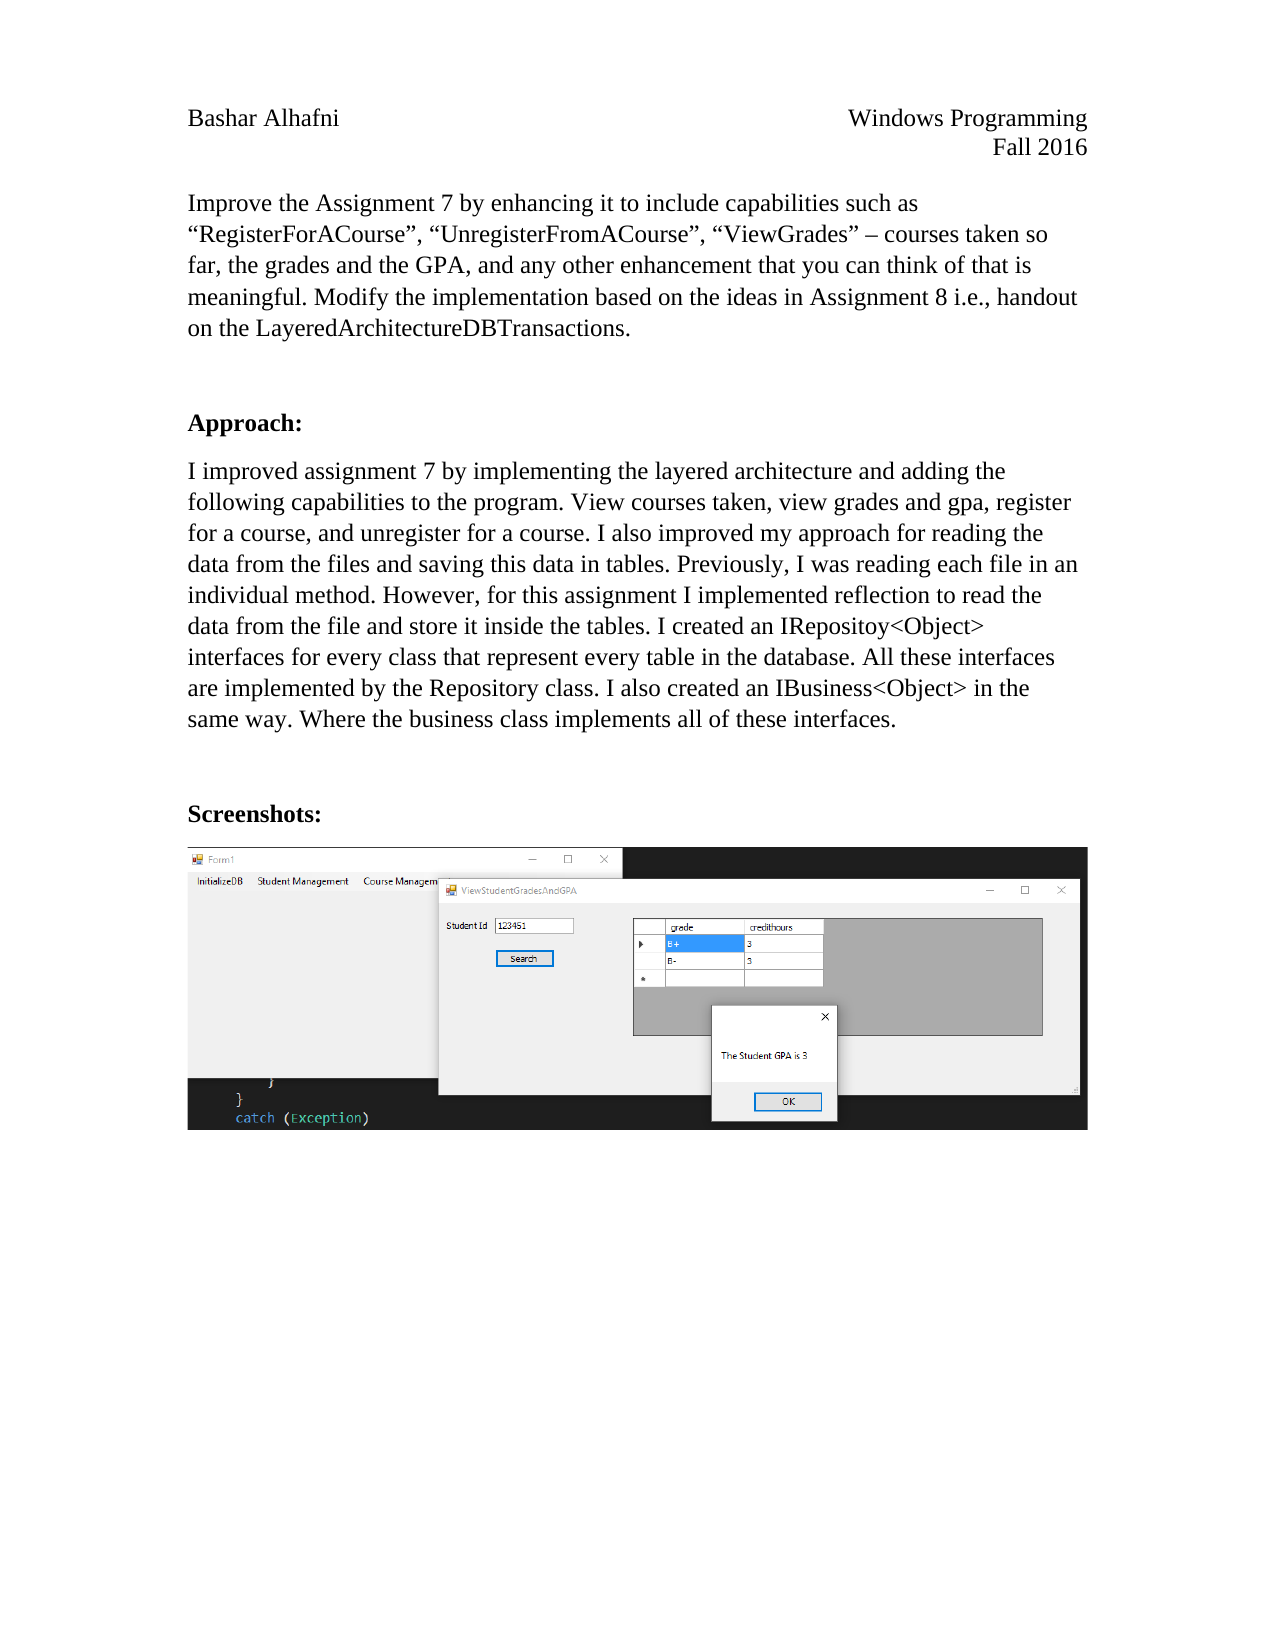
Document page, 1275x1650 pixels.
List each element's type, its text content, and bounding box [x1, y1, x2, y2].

text I improved assignment 7 by implementing the layered architecture and adding the following capabilities to the program. View courses taken, view grades and gpa, register for a course, and unregister for a course. I also improved my approach for reading the data from the files and saving this data in tables. Previously, I was reading each file in an individual method. However, for this assignment I implemented reflection to read the data from the file and store it inside the tables. I created an IRepositoy<Object> interfaces for every class that represent every table in the database. All these interfaces are implemented by the Repository class. I also created an IBusiness<Object> in the same way. Where the business class implements all of these interfaces. [187, 456, 1087, 733]
picture [187, 847, 1088, 1130]
text Screenshots: [187, 799, 1087, 828]
text Approach: [187, 408, 1087, 437]
text Improve the Assignment 7 by enhancing it to include capabilities such as “RegisterForACourse”, “UnregisterFromACourse”, “ViewGrades” – courses taken so far, the grades and the GPA, and any other enhancement that you can think of that is meaningful. Modify the implementation based on the ideas in Assignment 8 i.e., handout on the LayeredArchitectureDBTransactions. [187, 188, 1087, 341]
